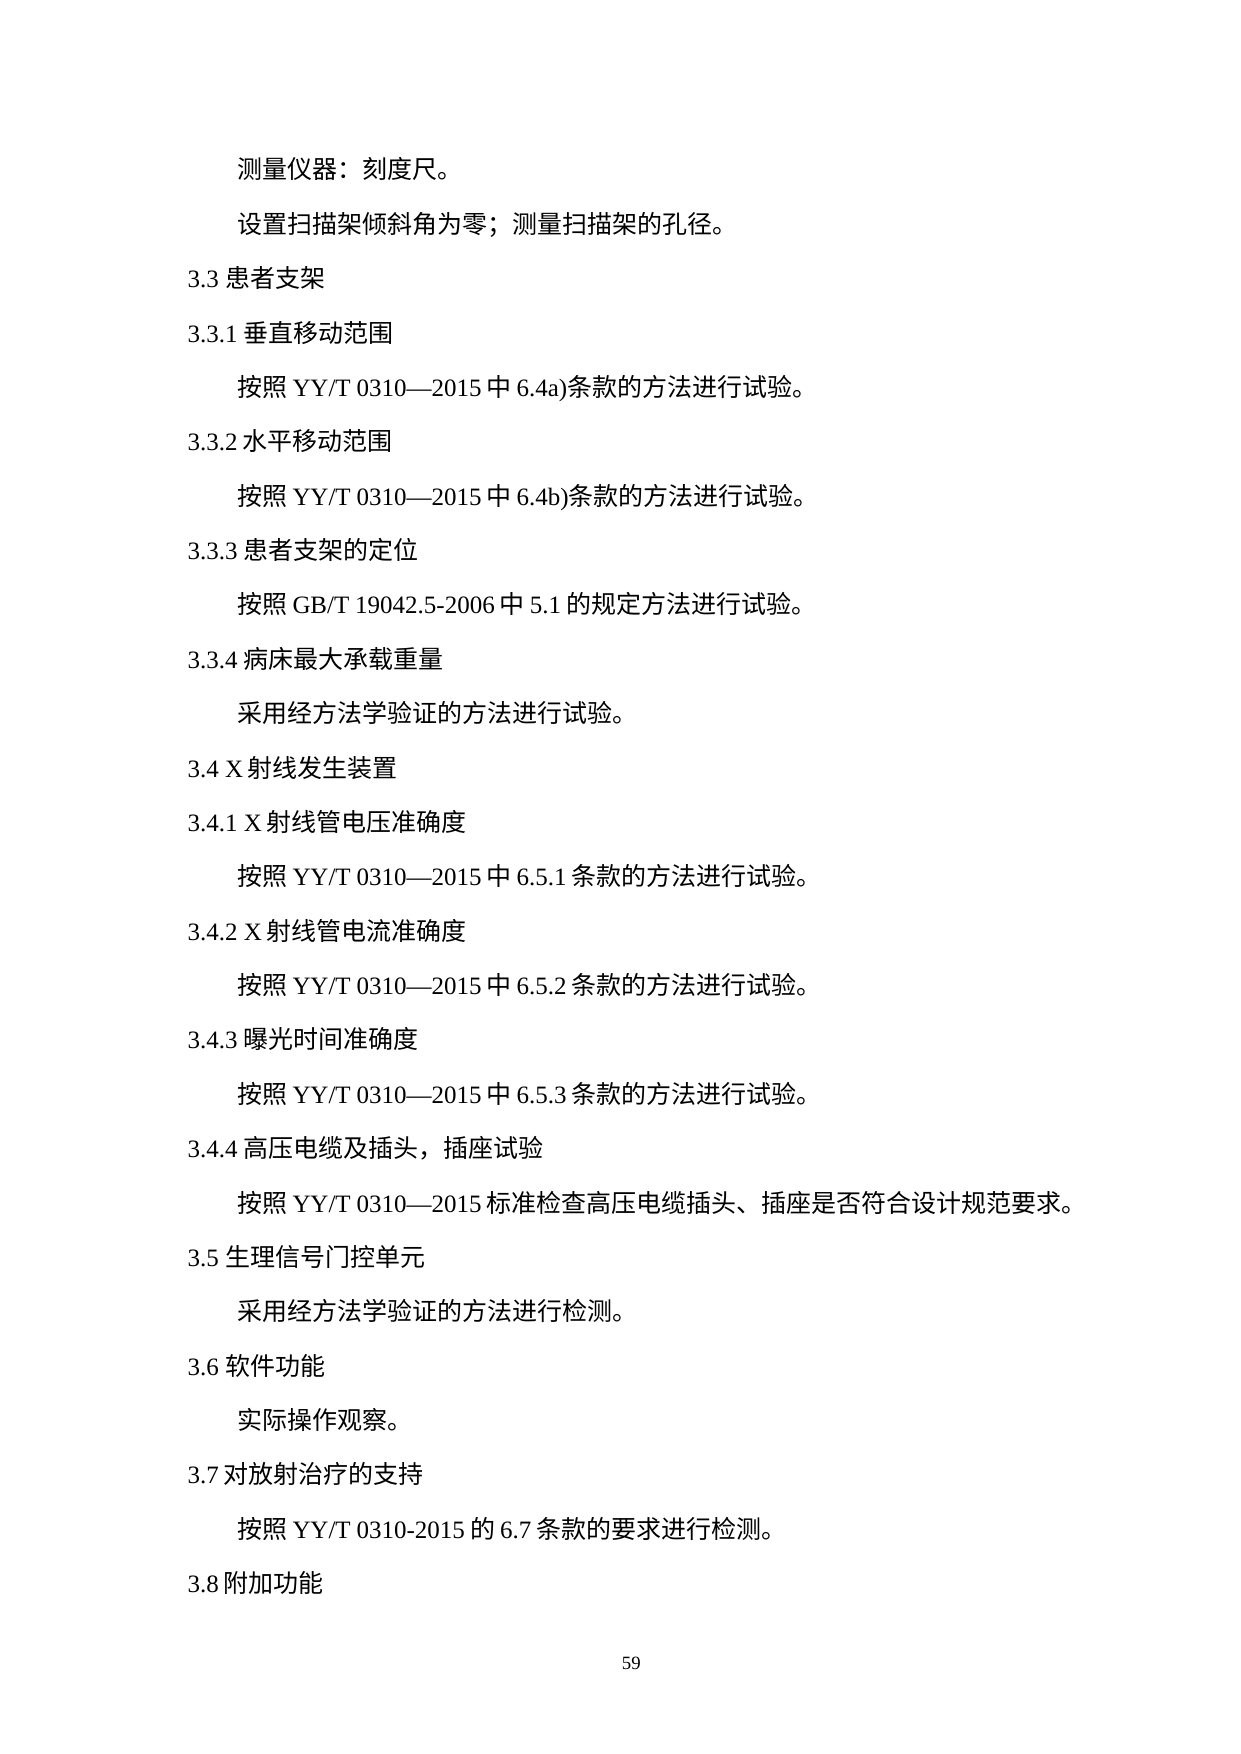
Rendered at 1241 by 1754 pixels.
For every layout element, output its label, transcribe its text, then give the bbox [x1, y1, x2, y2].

text 3.3.3 患者支架的定位 [187, 531, 1075, 567]
text 按照YY/T 0310—2015中6.5.2条款的方法进行试验。 [187, 966, 1075, 1002]
text 采用经方法学验证的方法进行试验。 [187, 694, 1075, 730]
text 3.8附加功能 [187, 1564, 1075, 1600]
text 3.6 软件功能 [187, 1346, 1075, 1382]
text 按照YY/T 0310—2015中6.5.1条款的方法进行试验。 [187, 857, 1075, 893]
text 3.4.4 高压电缆及插头，插座试验 [187, 1129, 1075, 1165]
text 3.4.1 X射线管电压准确度 [187, 802, 1075, 839]
text 按照YY/T 0310—2015中6.4b)条款的方法进行试验。 [187, 476, 1075, 512]
text 3.4.3 曝光时间准确度 [187, 1020, 1075, 1056]
text 3.4 X射线发生装置 [187, 748, 1075, 784]
text 3.3.4 病床最大承载重量 [187, 639, 1075, 676]
text 按照YY/T 0310—2015中6.5.3条款的方法进行试验。 [187, 1074, 1075, 1111]
text 测量仪器：刻度尺。 [187, 150, 1075, 186]
text 3.7对放射治疗的支持 [187, 1455, 1075, 1491]
text 3.3.2水平移动范围 [187, 422, 1075, 458]
text 3.5 生理信号门控单元 [187, 1237, 1075, 1274]
text 按照YY/T 0310—2015中6.4a)条款的方法进行试验。 [187, 367, 1075, 404]
text 3.4.2 X射线管电流准确度 [187, 911, 1075, 947]
text 按照GB/T 19042.5-2006中5.1的规定方法进行试验。 [187, 585, 1075, 621]
text 设置扫描架倾斜角为零；测量扫描架的孔径。 [187, 204, 1075, 241]
text 3.3 患者支架 [187, 259, 1075, 295]
text 3.3.1 垂直移动范围 [187, 313, 1075, 349]
text 按照YY/T 0310—2015标准检查高压电缆插头、插座是否符合设计规范要求。 [187, 1183, 1075, 1219]
text 按照YY/T 0310-2015的6.7条款的要求进行检测。 [187, 1509, 1075, 1546]
text 采用经方法学验证的方法进行检测。 [187, 1292, 1075, 1328]
text 实际操作观察。 [187, 1401, 1075, 1437]
